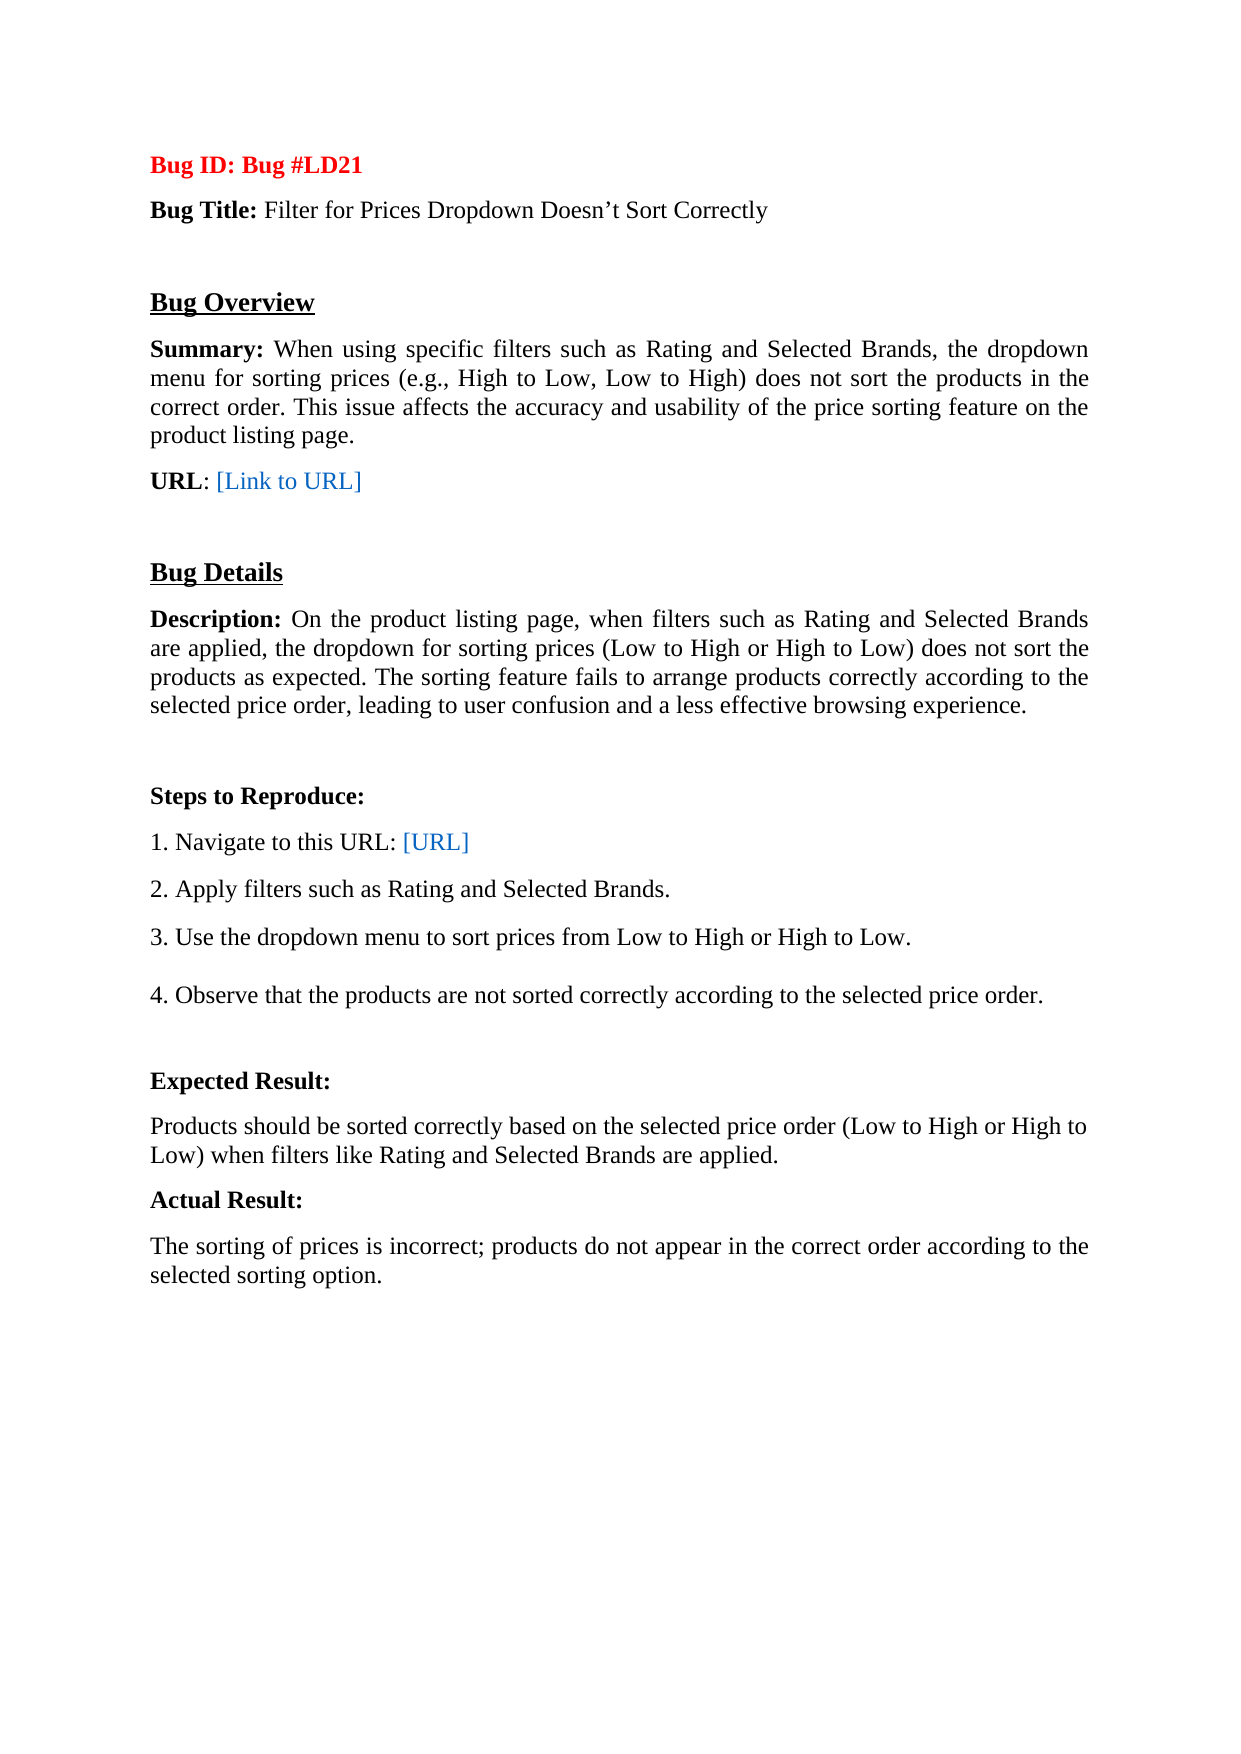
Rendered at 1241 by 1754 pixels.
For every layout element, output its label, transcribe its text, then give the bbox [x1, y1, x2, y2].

text 4. Observe that the products are not sorted correctly according to the selected price order. [150, 980, 1090, 1008]
text Description: On the product listing page, when filters such as Rating and Selected Brands are applied, the dropdown for sorting prices (Low to High or High to Low) does not sort the products as expected. The sorting feature fails to arrange products correctly according to the selected price order, leading to user confusion and a less effective browsing experience. [150, 604, 1090, 719]
text 1. Navigate to this URL: [URL] [150, 827, 1090, 856]
text Expected Result: [150, 1066, 1090, 1095]
text 3. Use the dropdown menu to sort prices from Low to High or High to Low. [150, 922, 1090, 951]
text Products should be sorted correctly based on the selected price order (Low to High or High to Low) when filters like Rating and Selected Brands are applied. [150, 1111, 1090, 1169]
text Actual Result: [150, 1186, 1090, 1214]
text Bug Details [150, 557, 1090, 588]
text Bug Overview [150, 286, 1090, 317]
text Bug Title: Filter for Prices Dropdown Doesn’t Sort Correctly [150, 195, 1090, 224]
text 2. Apply filters such as Rating and Selected Brands. [150, 874, 1090, 903]
text Summary: When using specific filters such as Rating and Selected Brands, the dropdown menu for sorting prices (e.g., High to Low, Low to High) does not sort the products in the correct order. This issue affects the accuracy and usability of the price sorting feature on the product listing page. [150, 334, 1090, 449]
text Steps to Reproduce: [150, 781, 1090, 810]
text URL: [Link to URL] [150, 466, 1090, 494]
text The sorting of prices is incorrect; products do not appear in the correct order according to the selected sorting option. [150, 1231, 1090, 1288]
text Bug ID: Bug #LD21 [150, 150, 1090, 179]
